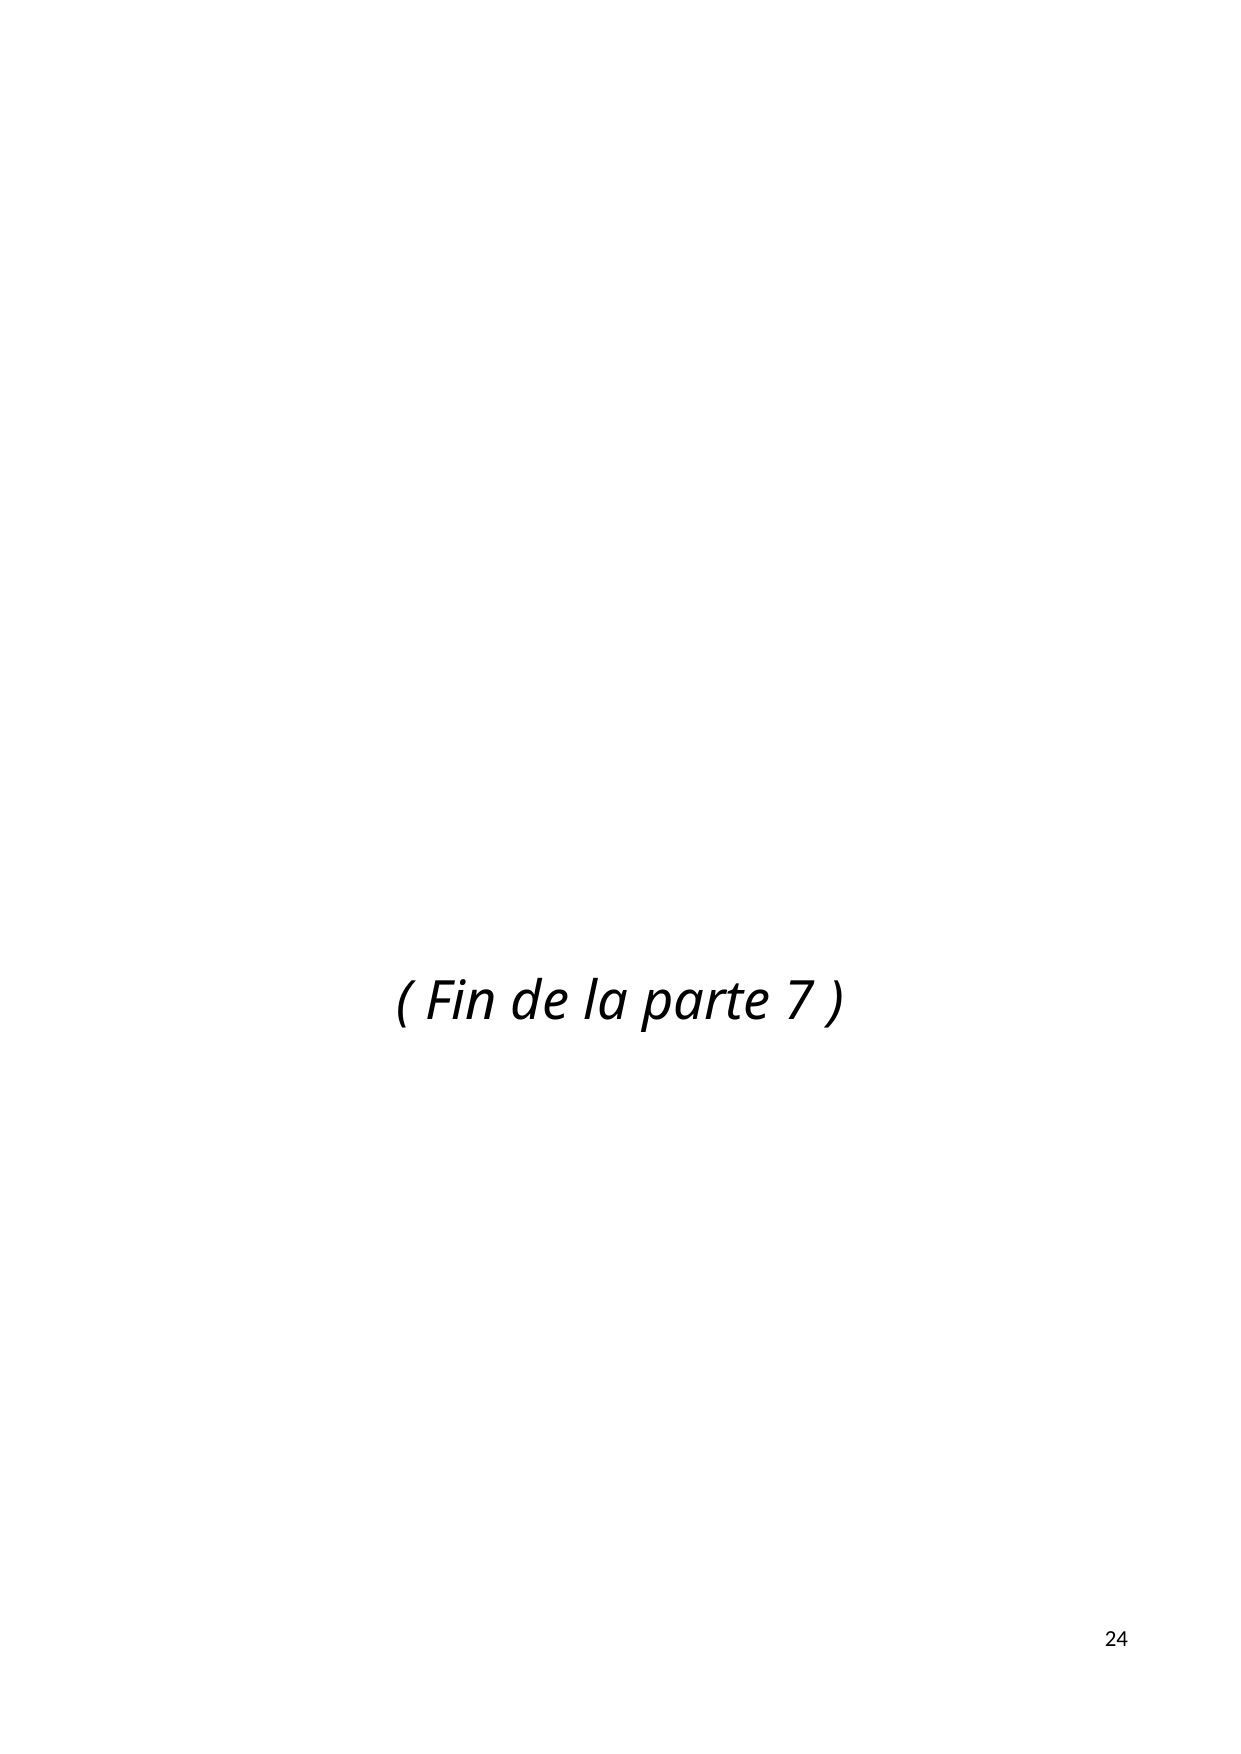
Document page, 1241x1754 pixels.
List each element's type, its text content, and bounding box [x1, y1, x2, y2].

text ( Fin de la parte 7 ) [112, 961, 1128, 1035]
